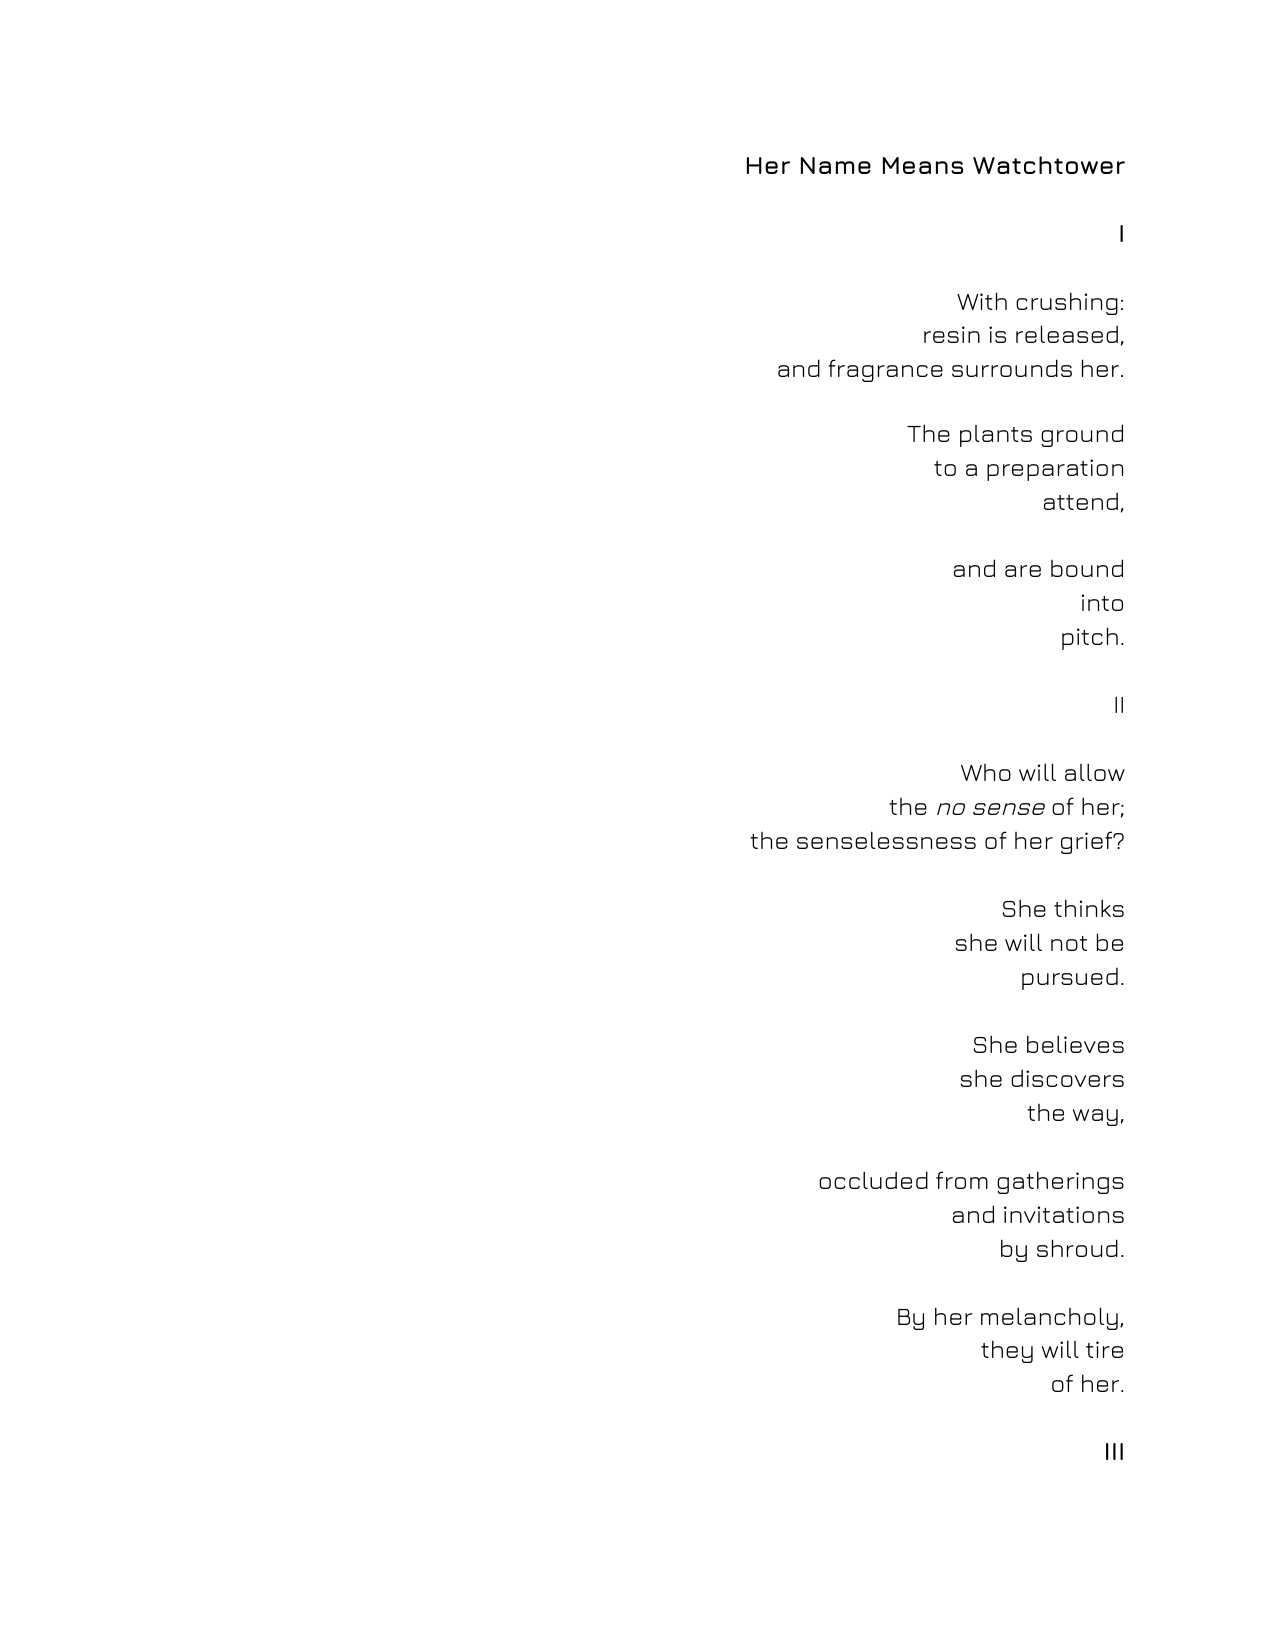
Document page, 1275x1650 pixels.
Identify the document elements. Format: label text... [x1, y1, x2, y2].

text and invitations [150, 1199, 1125, 1228]
text Her Name Means Watchtower [150, 150, 1125, 179]
text III [150, 1437, 1125, 1466]
text She thinks [150, 893, 1125, 923]
text the way, [150, 1097, 1125, 1127]
text resin is released, [150, 320, 1125, 349]
text The plants ground [150, 418, 1125, 447]
text and fragrance surrounds her. [150, 354, 1125, 383]
text to a preparation [150, 452, 1125, 481]
text she discovers [150, 1063, 1125, 1093]
text and are bound [150, 554, 1125, 583]
text into [150, 588, 1125, 617]
text by shroud. [150, 1233, 1125, 1262]
text occluded from gatherings [150, 1165, 1125, 1194]
text I [150, 218, 1125, 247]
text pursued. [150, 961, 1125, 991]
text the senselessness of her grief? [150, 825, 1125, 855]
text pitch. [150, 622, 1125, 651]
text By her melancholy, [150, 1301, 1125, 1330]
text of her. [150, 1369, 1125, 1398]
text She believes [150, 1029, 1125, 1059]
text they will tire [150, 1335, 1125, 1364]
text attend, [150, 486, 1125, 515]
text she will not be [150, 927, 1125, 957]
text II [150, 689, 1125, 719]
text With crushing: [150, 286, 1125, 315]
text Who will allow [150, 757, 1125, 787]
text the no sense of her; [150, 791, 1125, 821]
